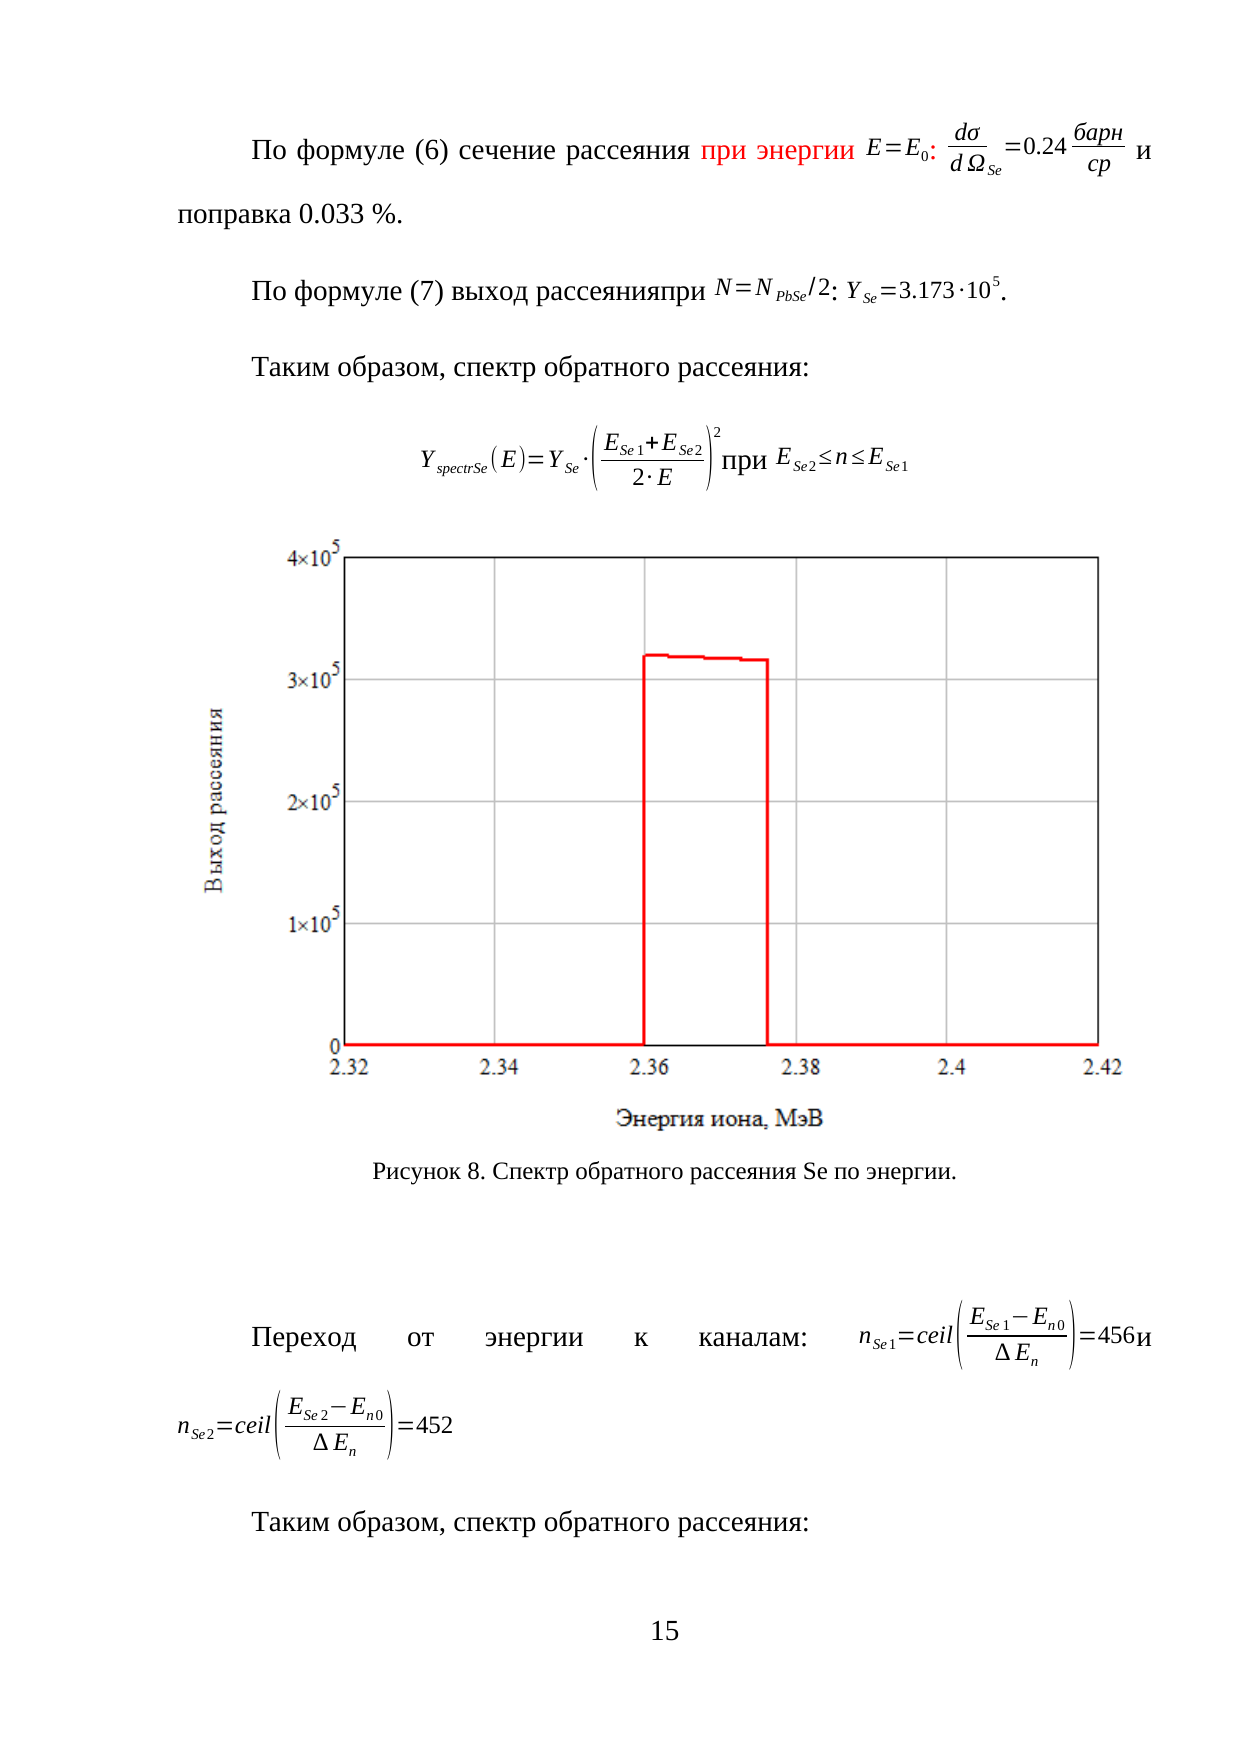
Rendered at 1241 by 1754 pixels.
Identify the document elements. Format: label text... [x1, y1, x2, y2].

text при [177, 424, 1152, 493]
text По формуле (6) сечение рассеяния при энергии : и поправка 0.033 %. [177, 118, 1152, 230]
text Таким образом, спектр обратного рассеяния: [177, 349, 1152, 382]
text По формуле (7) выход рассеянияпри : . [177, 272, 1152, 307]
picture [197, 535, 1132, 1142]
text Переход от энергии к каналам: и [177, 1299, 1152, 1463]
text Рисунок 8. Спектр обратного рассеяния Se по энергии. [177, 1156, 1152, 1185]
text Таким образом, спектр обратного рассеяния: [177, 1504, 1152, 1538]
